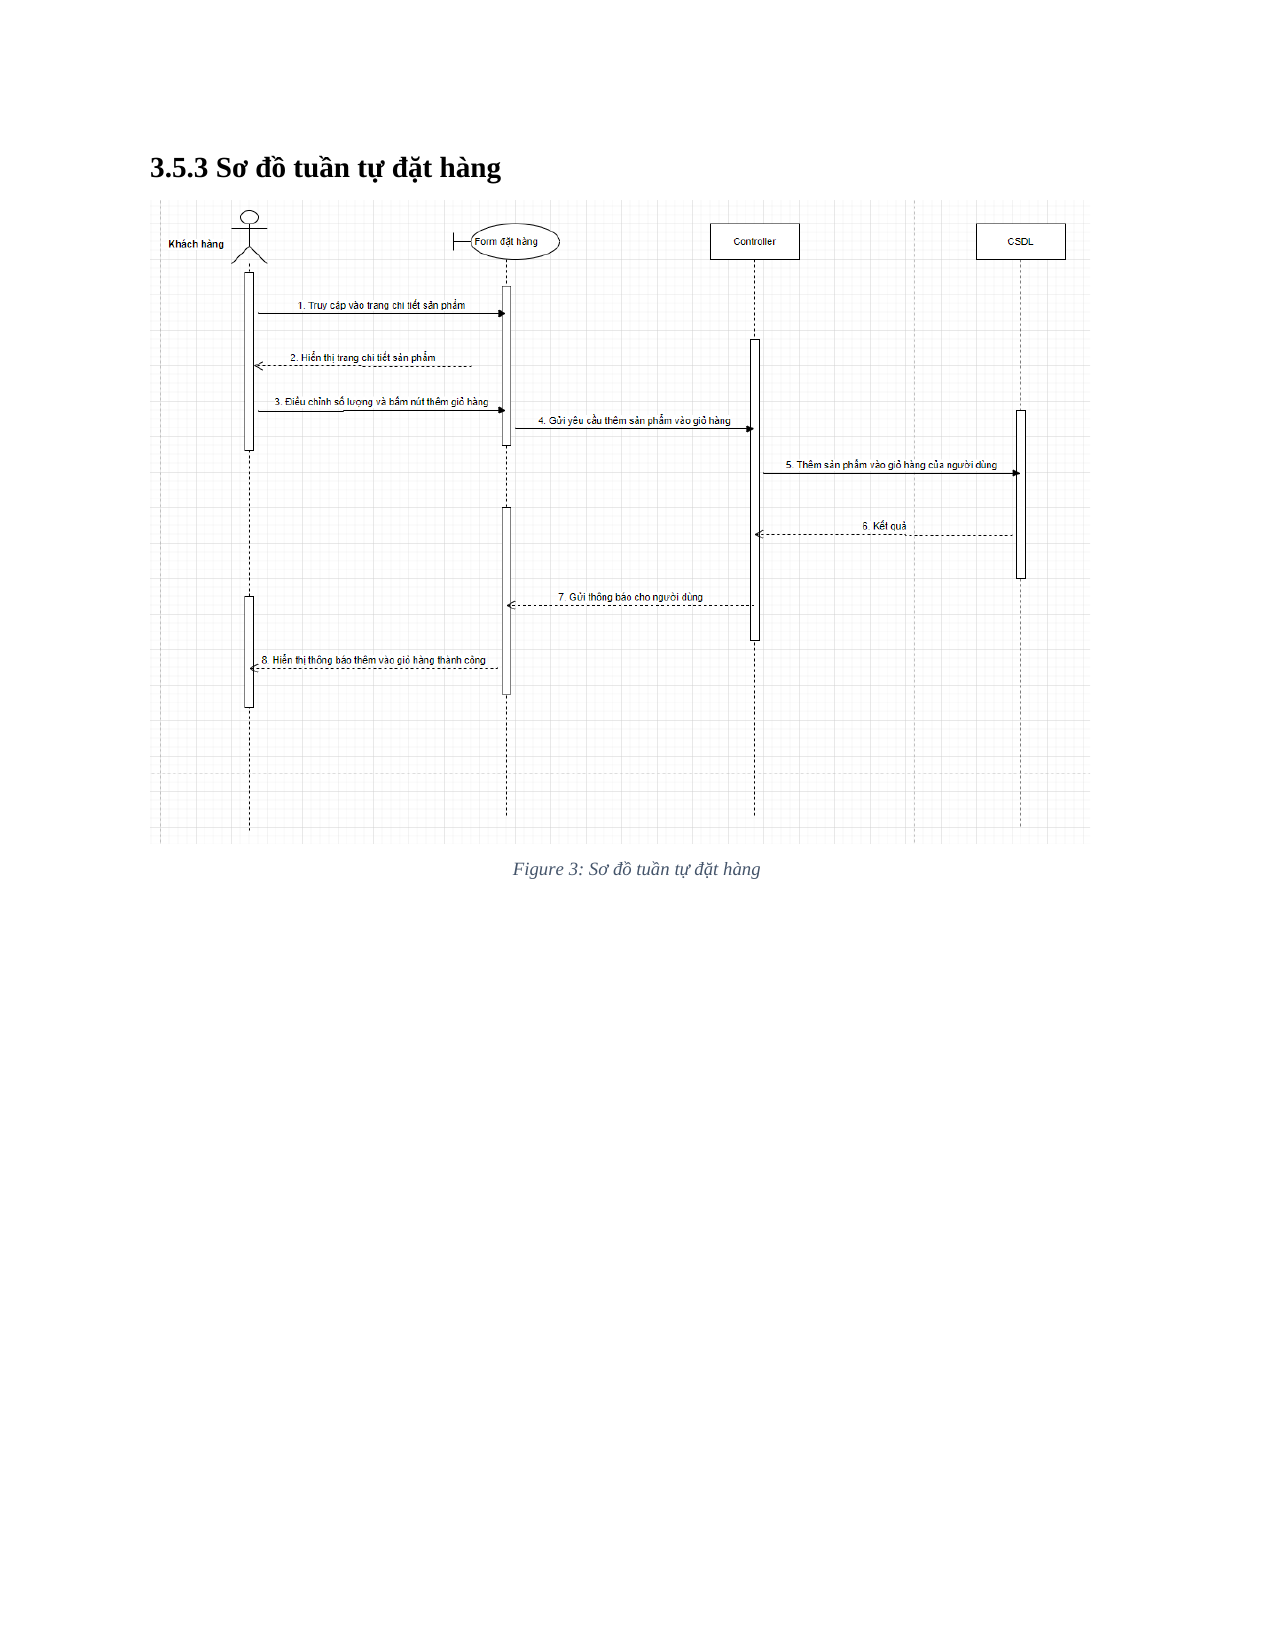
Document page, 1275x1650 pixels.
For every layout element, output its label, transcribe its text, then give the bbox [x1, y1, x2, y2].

text 3.5.3 Sơ đồ tuần tự đặt hàng [150, 150, 1125, 183]
picture [150, 200, 1091, 844]
